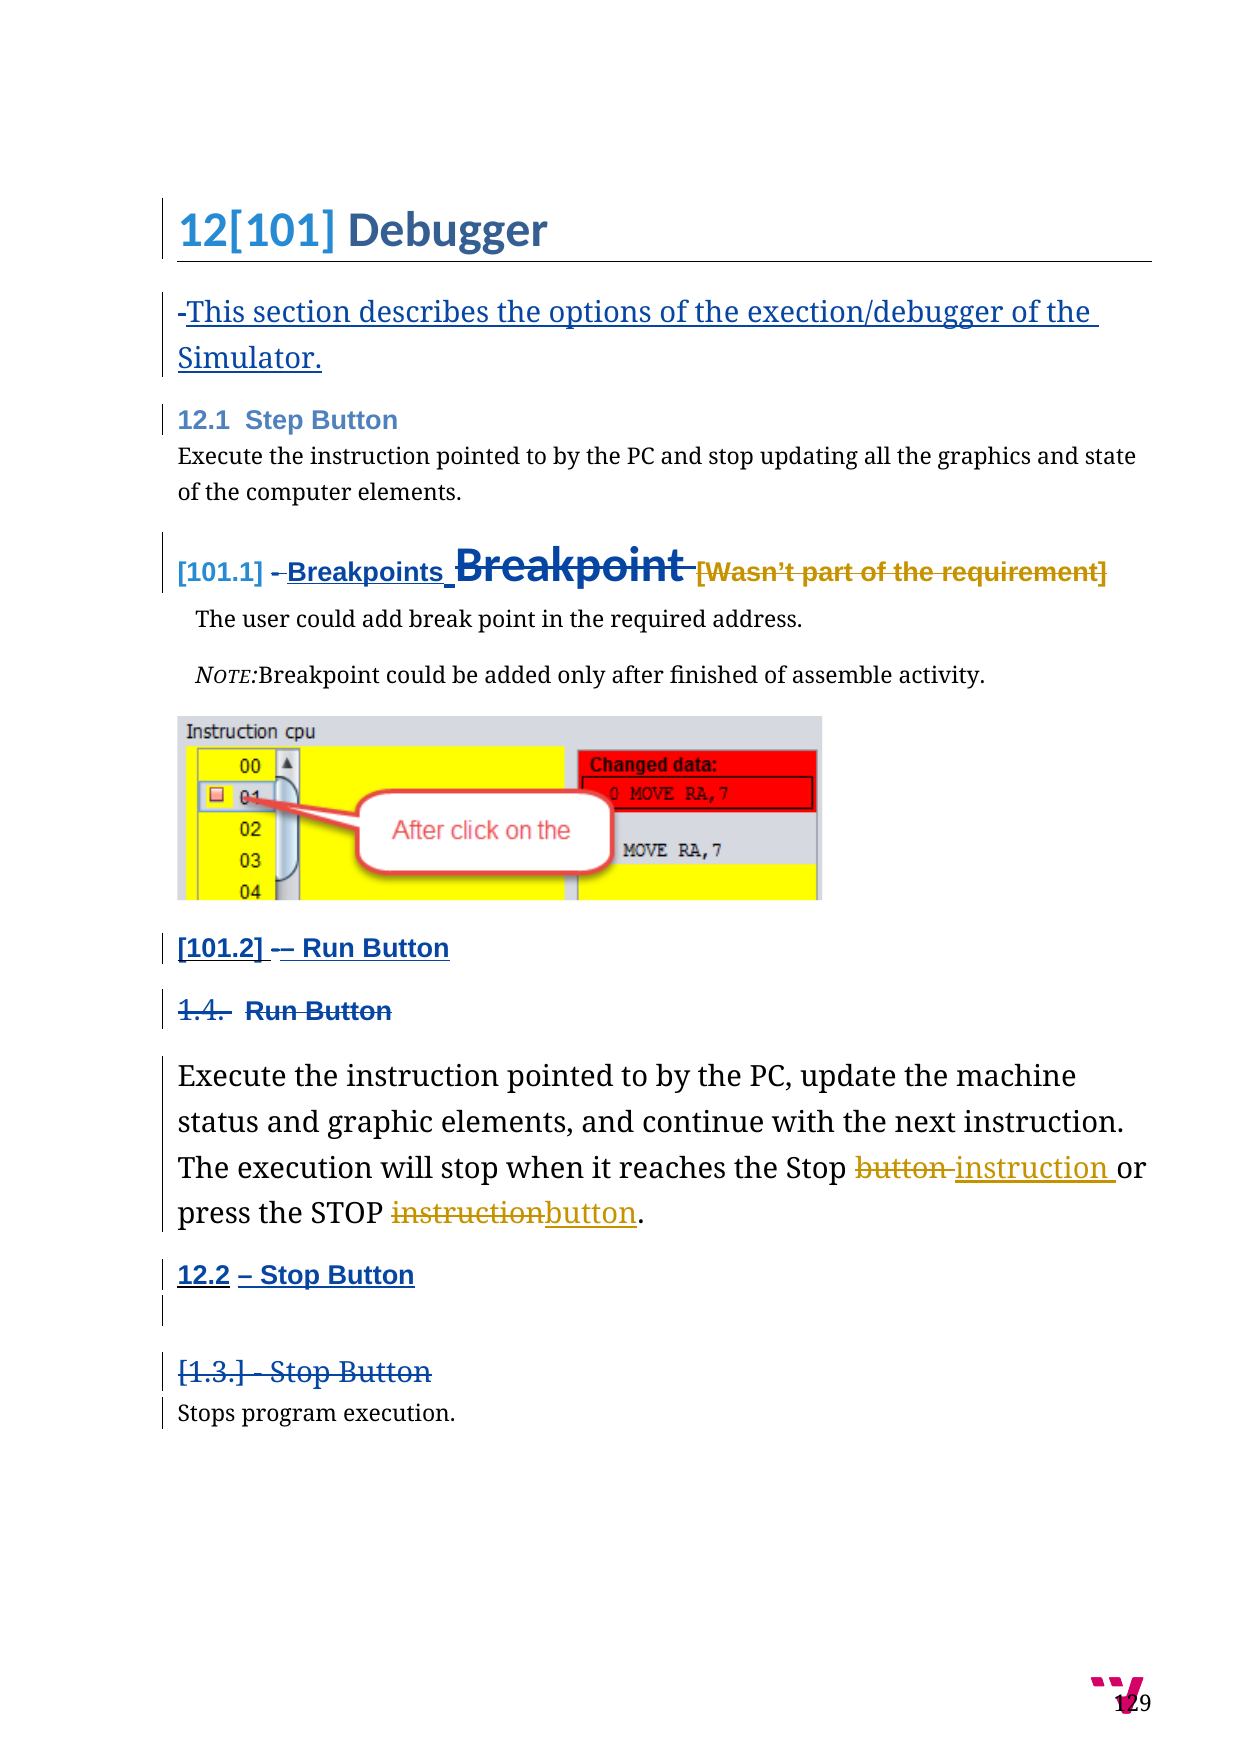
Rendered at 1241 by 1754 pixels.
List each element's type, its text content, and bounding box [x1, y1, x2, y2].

subtitle Execute the instruction pointed to by the PC, update the machine status and graphic elements, and continue with the next instruction. The execution will stop when it reaches the Stop or press the STOP . [177, 1056, 1152, 1232]
picture [177, 716, 828, 907]
text Note:Breakpoint could be added only after finished of assemble activity. [177, 659, 1152, 691]
subtitle Debugger [177, 198, 1152, 261]
subtitle Step Button [177, 404, 1152, 435]
text Stops program execution. [177, 1397, 1152, 1429]
text Execute the instruction pointed to by the PC and stop updating all the graphics and state of the computer elements. [177, 440, 1152, 507]
text The user could add break point in the required address. [177, 602, 1152, 634]
picture [1090, 1677, 1144, 1715]
